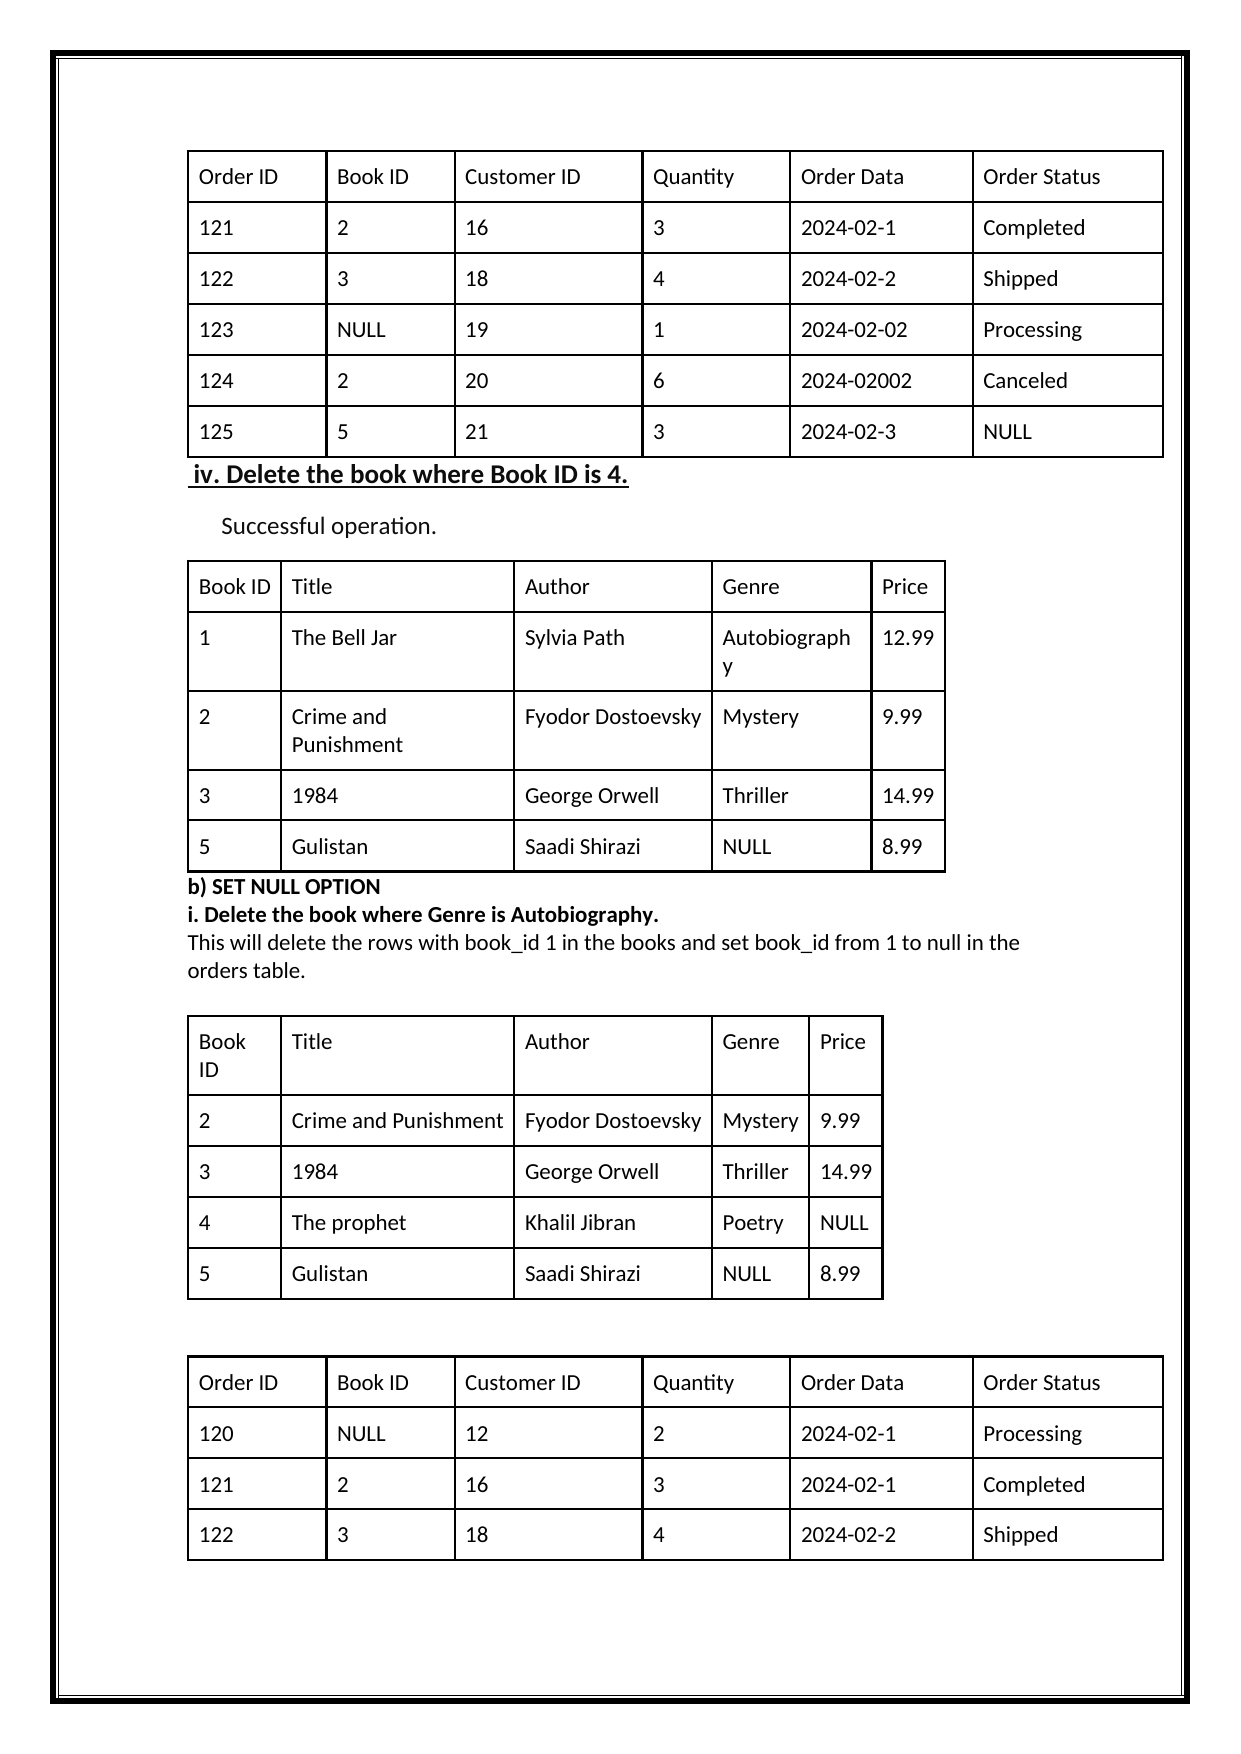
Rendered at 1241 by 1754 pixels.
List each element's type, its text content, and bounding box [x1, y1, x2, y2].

table_cell 125 [189, 407, 325, 456]
table_cell 2024-02-3 [791, 407, 972, 456]
table_cell Thriller [713, 771, 870, 819]
table_cell Thriller [713, 1147, 808, 1196]
table_cell George Orwell [515, 1147, 711, 1196]
table_cell 2 [328, 203, 454, 252]
table_cell 1 [189, 613, 280, 689]
table_cell NULL [328, 1408, 454, 1457]
table_cell 18 [456, 254, 641, 303]
table_header Order Data [791, 152, 972, 201]
table_header Genre [713, 562, 870, 611]
table_header Quantity [644, 152, 789, 201]
table_cell 5 [189, 821, 280, 870]
text i. Delete the book where Genre is Autobiography. [187, 900, 1090, 928]
table_cell 4 [644, 254, 789, 303]
table_cell 2 [189, 692, 280, 768]
table_cell NULL [328, 305, 454, 354]
table_header Genre [713, 1017, 808, 1094]
table_cell 3 [328, 1510, 454, 1559]
table_cell Crime and Punishment [282, 1096, 513, 1145]
table_cell Fyodor Dostoevsky [515, 1096, 711, 1145]
table_header Title [282, 1017, 513, 1094]
table_cell 18 [456, 1510, 641, 1559]
table_cell Crime and Punishment [282, 692, 513, 768]
table_cell 1984 [282, 771, 513, 819]
table_cell Saadi Shirazi [515, 1249, 711, 1298]
table_cell 12 [456, 1408, 641, 1457]
table_cell Poetry [713, 1198, 808, 1247]
table_cell 8.99 [873, 821, 944, 870]
table_cell 2 [328, 1459, 454, 1508]
table_cell 14.99 [873, 771, 944, 819]
table_cell Gulistan [282, 1249, 513, 1298]
table_header Title [282, 562, 513, 611]
table_header Book ID [328, 1358, 454, 1406]
text This will delete the rows with book_id 1 in the books and set book_id from 1 to null in the orders table. [187, 928, 1090, 984]
table_cell Saadi Shirazi [515, 821, 711, 870]
text iv. Delete the book where Book ID is 4. [187, 458, 1090, 491]
table_cell NULL [810, 1198, 881, 1247]
table_header Book ID [189, 1017, 280, 1094]
table_cell Canceled [974, 356, 1162, 405]
table_cell Completed [974, 1459, 1162, 1508]
table_cell Fyodor Dostoevsky [515, 692, 711, 768]
table_cell 8.99 [810, 1249, 881, 1298]
table_cell 122 [189, 1510, 325, 1559]
table_cell 20 [456, 356, 641, 405]
table_cell NULL [713, 821, 870, 870]
table_cell 2024-02002 [791, 356, 972, 405]
table_header Order Status [974, 152, 1162, 201]
table_cell 123 [189, 305, 325, 354]
table_cell 124 [189, 356, 325, 405]
table_header Order Data [791, 1358, 972, 1406]
table_cell 9.99 [810, 1096, 881, 1145]
table_cell 2024-02-02 [791, 305, 972, 354]
table_cell 9.99 [873, 692, 944, 768]
table_cell NULL [974, 407, 1162, 456]
table_cell 5 [189, 1249, 280, 1298]
table_cell Shipped [974, 1510, 1162, 1559]
text Successful operation. [187, 510, 1090, 541]
table_cell Autobiography [713, 613, 870, 689]
table_cell 2024-02-1 [791, 1408, 972, 1457]
table_cell 2 [189, 1096, 280, 1145]
table_cell 3 [644, 407, 789, 456]
table_cell 1984 [282, 1147, 513, 1196]
table_cell 2024-02-1 [791, 203, 972, 252]
text b) SET NULL OPTION [187, 872, 1090, 900]
table_cell 12.99 [873, 613, 944, 689]
table_cell 6 [644, 356, 789, 405]
table_cell 121 [189, 1459, 325, 1508]
table_cell 21 [456, 407, 641, 456]
table_cell NULL [713, 1249, 808, 1298]
table_header Book ID [328, 152, 454, 201]
table_cell 3 [328, 254, 454, 303]
table_header Order Status [974, 1358, 1162, 1406]
table_header Order ID [189, 152, 325, 201]
table_cell 2 [328, 356, 454, 405]
table_header Author [515, 562, 711, 611]
table_cell 19 [456, 305, 641, 354]
table_cell 122 [189, 254, 325, 303]
table_header Author [515, 1017, 711, 1094]
table_cell 4 [644, 1510, 789, 1559]
table_cell 14.99 [810, 1147, 881, 1196]
table_cell Mystery [713, 1096, 808, 1145]
table_cell Khalil Jibran [515, 1198, 711, 1247]
table_header Price [810, 1017, 881, 1094]
table_cell 1 [644, 305, 789, 354]
table_cell Gulistan [282, 821, 513, 870]
table_header Customer ID [456, 1358, 641, 1406]
table_cell 16 [456, 203, 641, 252]
table_cell Shipped [974, 254, 1162, 303]
table_cell 2024-02-2 [791, 254, 972, 303]
table_header Book ID [189, 562, 280, 611]
table_cell 121 [189, 203, 325, 252]
table_header Customer ID [456, 152, 641, 201]
table_cell Sylvia Path [515, 613, 711, 689]
table_cell 4 [189, 1198, 280, 1247]
table_cell George Orwell [515, 771, 711, 819]
table_header Quantity [644, 1358, 789, 1406]
table_cell 3 [189, 1147, 280, 1196]
table_cell Processing [974, 1408, 1162, 1457]
table_cell 2024-02-1 [791, 1459, 972, 1508]
table_cell Completed [974, 203, 1162, 252]
table_header Price [873, 562, 944, 611]
table_cell The prophet [282, 1198, 513, 1247]
table_cell Processing [974, 305, 1162, 354]
table_cell 3 [189, 771, 280, 819]
table_header Order ID [189, 1358, 325, 1406]
table_cell 2 [644, 1408, 789, 1457]
table_cell 5 [328, 407, 454, 456]
table_cell 16 [456, 1459, 641, 1508]
table_cell 3 [644, 203, 789, 252]
table_cell The Bell Jar [282, 613, 513, 689]
table_cell 120 [189, 1408, 325, 1457]
table_cell 3 [644, 1459, 789, 1508]
table_cell 2024-02-2 [791, 1510, 972, 1559]
table_cell Mystery [713, 692, 870, 768]
